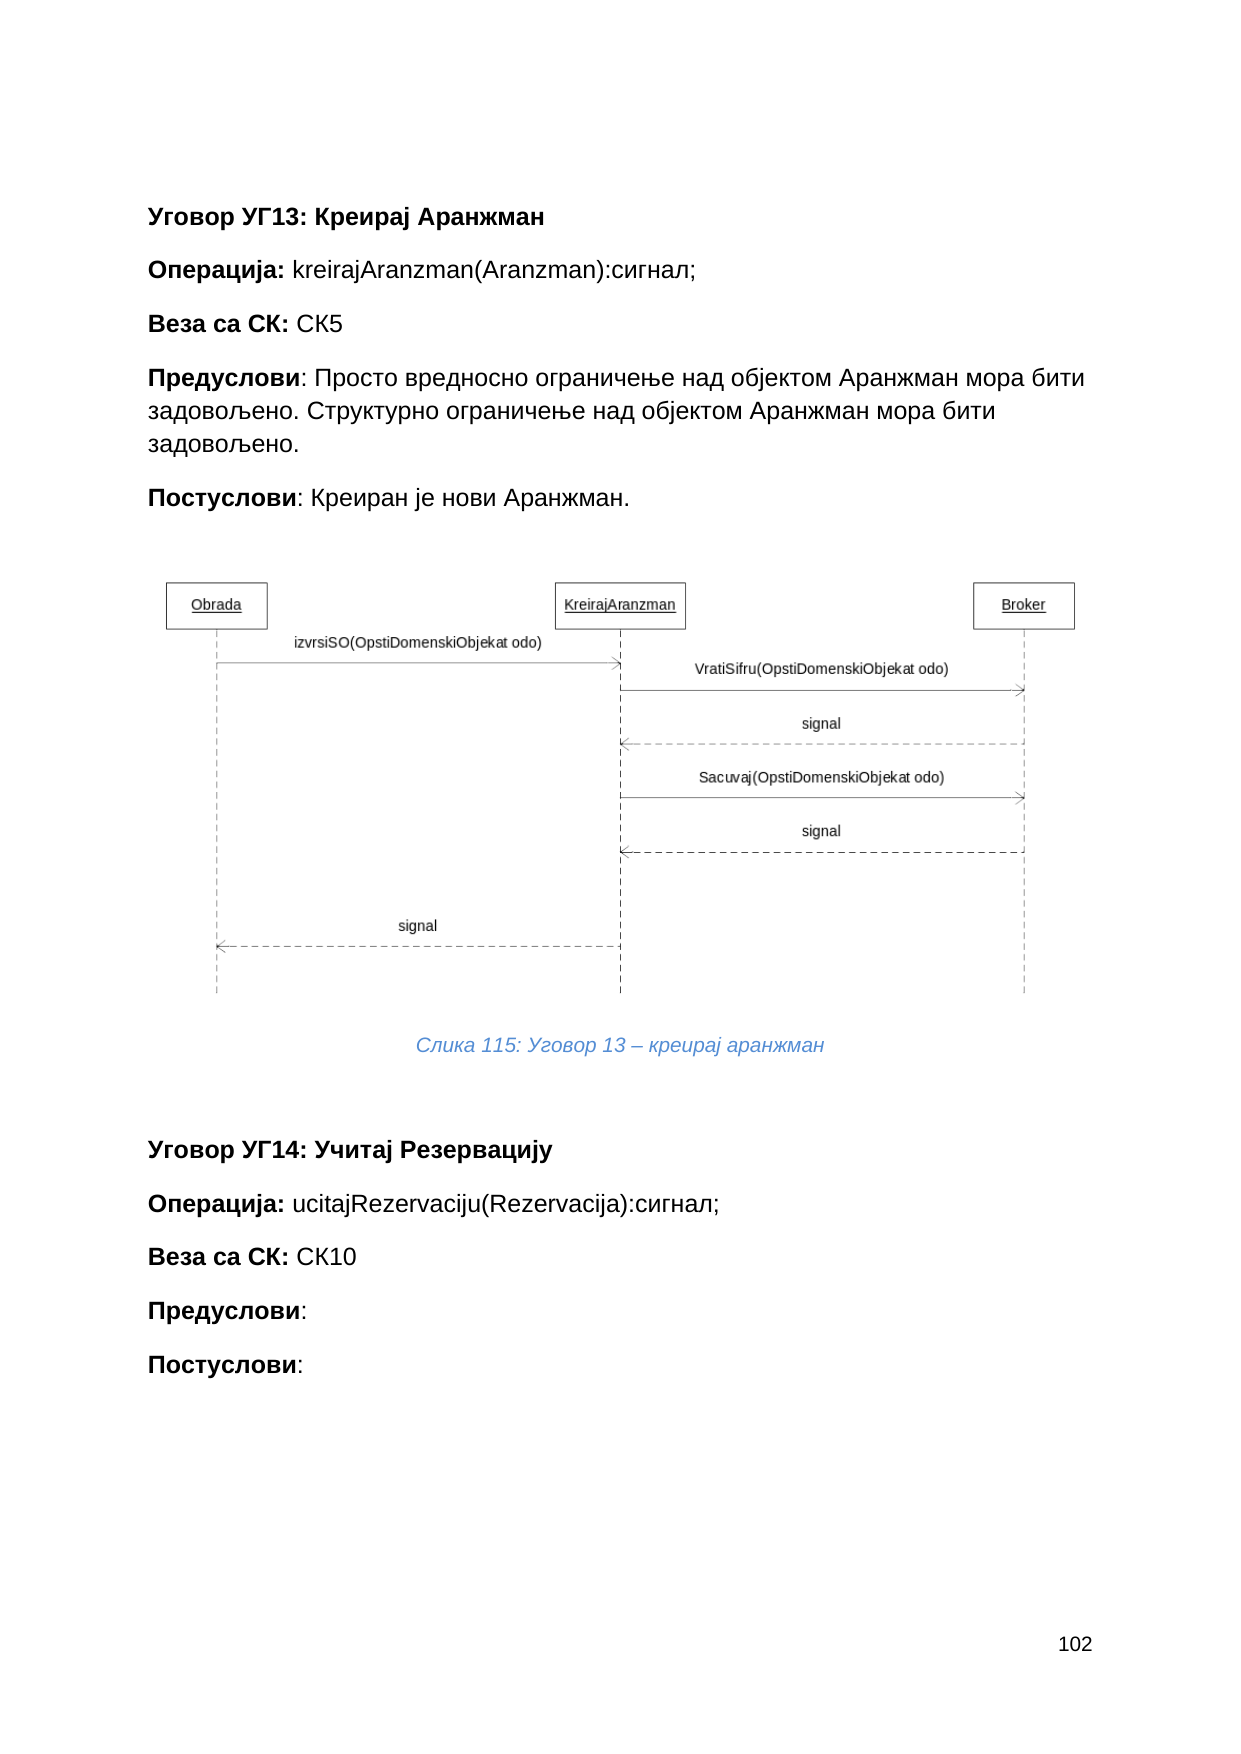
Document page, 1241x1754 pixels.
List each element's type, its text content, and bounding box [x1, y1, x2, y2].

text Веза са СК: СК5 [148, 309, 1093, 338]
text Уговор УГ13: Креирај Аранжман [148, 201, 1093, 230]
text Предуслови: [148, 1296, 1093, 1325]
text Постуслови: [148, 1350, 1093, 1379]
text Предуслови: Просто вредносно ограничење над објектом Аранжман мора бити задовољено. Структурно ограничење над објектом Аранжман мора бити задовољено. [148, 363, 1093, 458]
text Операција: kreirajAranzman(Aranzman):сигнал; [148, 255, 1093, 284]
text Веза са СК: СК10 [148, 1242, 1093, 1271]
text Операција: ucitajRezervaciju(Rezervacija):сигнал; [148, 1188, 1093, 1217]
text Слика 115: Уговор 13 – креирај аранжман [148, 537, 1093, 1056]
text Постуслови: Креиран је нови Аранжман. [148, 483, 1093, 512]
text Уговор УГ14: Учитај Резервацију [148, 1135, 1093, 1163]
